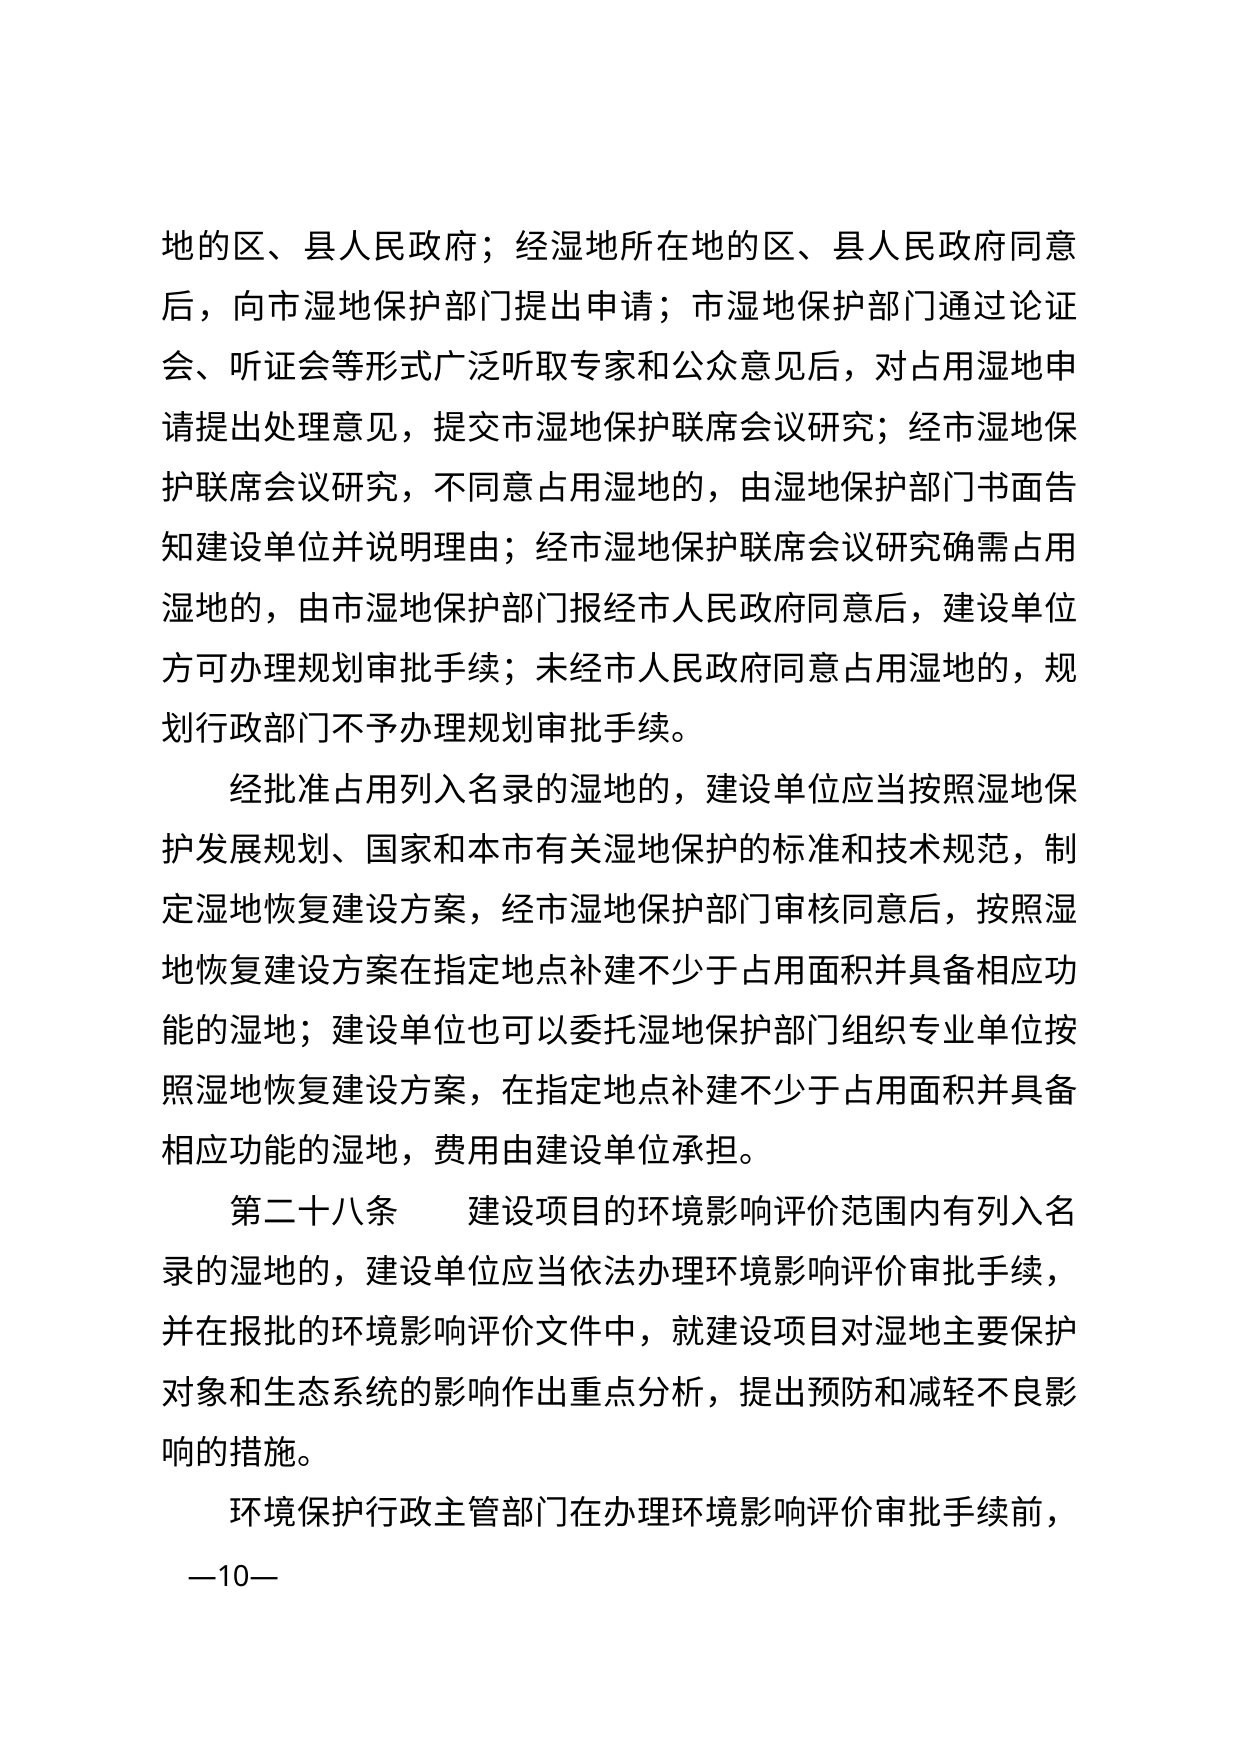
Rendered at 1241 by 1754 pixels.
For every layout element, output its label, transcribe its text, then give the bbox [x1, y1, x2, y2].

text 第二十八条 建设项目的环境影响评价范围内有列入名录的湿地的，建设单位应当依法办理环境影响评价审批手续，并在报批的环境影响评价文件中，就建设项目对湿地主要保护对象和生态系统的影响作出重点分析，提出预防和减轻不良影响的措施。 [162, 1178, 1078, 1480]
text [162, 213, 1078, 756]
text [162, 1480, 1078, 1540]
text 经批准占用列入名录的湿地的，建设单位应当按照湿地保护发展规划、国家和本市有关湿地保护的标准和技术规范，制定湿地恢复建设方案，经市湿地保护部门审核同意后，按照湿地恢复建设方案在指定地点补建不少于占用面积并具备相应功能的湿地；建设单位也可以委托湿地保护部门组织专业单位按照湿地恢复建设方案，在指定地点补建不少于占用面积并具备相应功能的湿地，费用由建设单位承担。 [162, 756, 1078, 1178]
